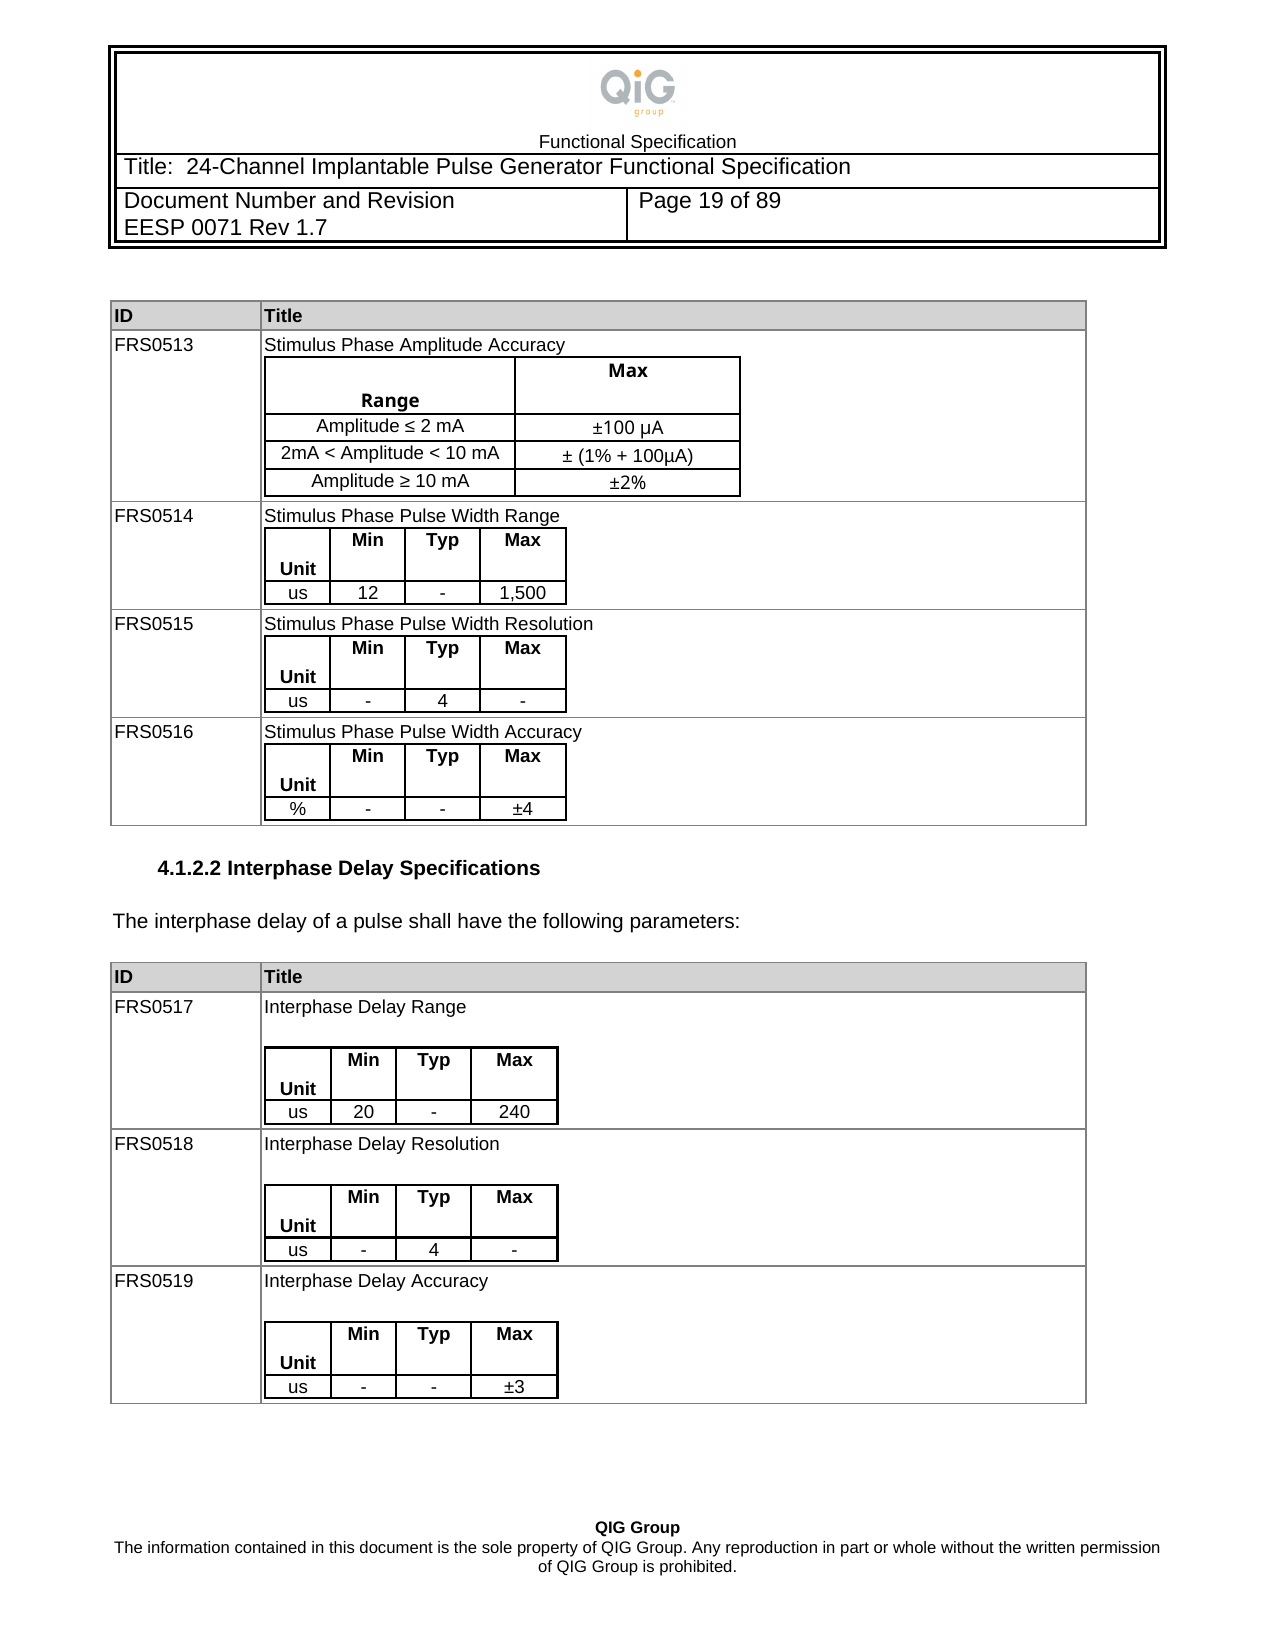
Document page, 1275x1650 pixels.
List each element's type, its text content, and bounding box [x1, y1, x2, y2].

table_cell Stimulus Phase Amplitude Accuracy [262, 331, 1085, 501]
table_cell FRS0514 [112, 502, 260, 608]
table_cell FRS0517 [112, 993, 260, 1128]
table_cell FRS0519 [112, 1267, 260, 1402]
table_cell Interphase Delay Range [262, 993, 1085, 1128]
table_cell Interphase Delay Accuracy [262, 1267, 1085, 1402]
subtitle Interphase Delay Specifications [157, 855, 1162, 879]
table_cell FRS0515 [112, 610, 260, 717]
table_header Title [262, 302, 1085, 329]
table_cell Interphase Delay Resolution [262, 1130, 1085, 1265]
table_cell Stimulus Phase Pulse Width Range [262, 502, 1085, 608]
table_cell FRS0516 [112, 718, 260, 824]
table_cell Stimulus Phase Pulse Width Accuracy [262, 718, 1085, 824]
table_cell FRS0513 [112, 331, 260, 501]
table_header Title [262, 963, 1085, 991]
table_header ID [112, 302, 260, 329]
picture [587, 54, 688, 132]
table_cell FRS0518 [112, 1130, 260, 1265]
text The interphase delay of a pulse shall have the following parameters: [112, 908, 1162, 932]
table_header ID [112, 963, 260, 991]
table_cell Stimulus Phase Pulse Width Resolution [262, 610, 1085, 717]
